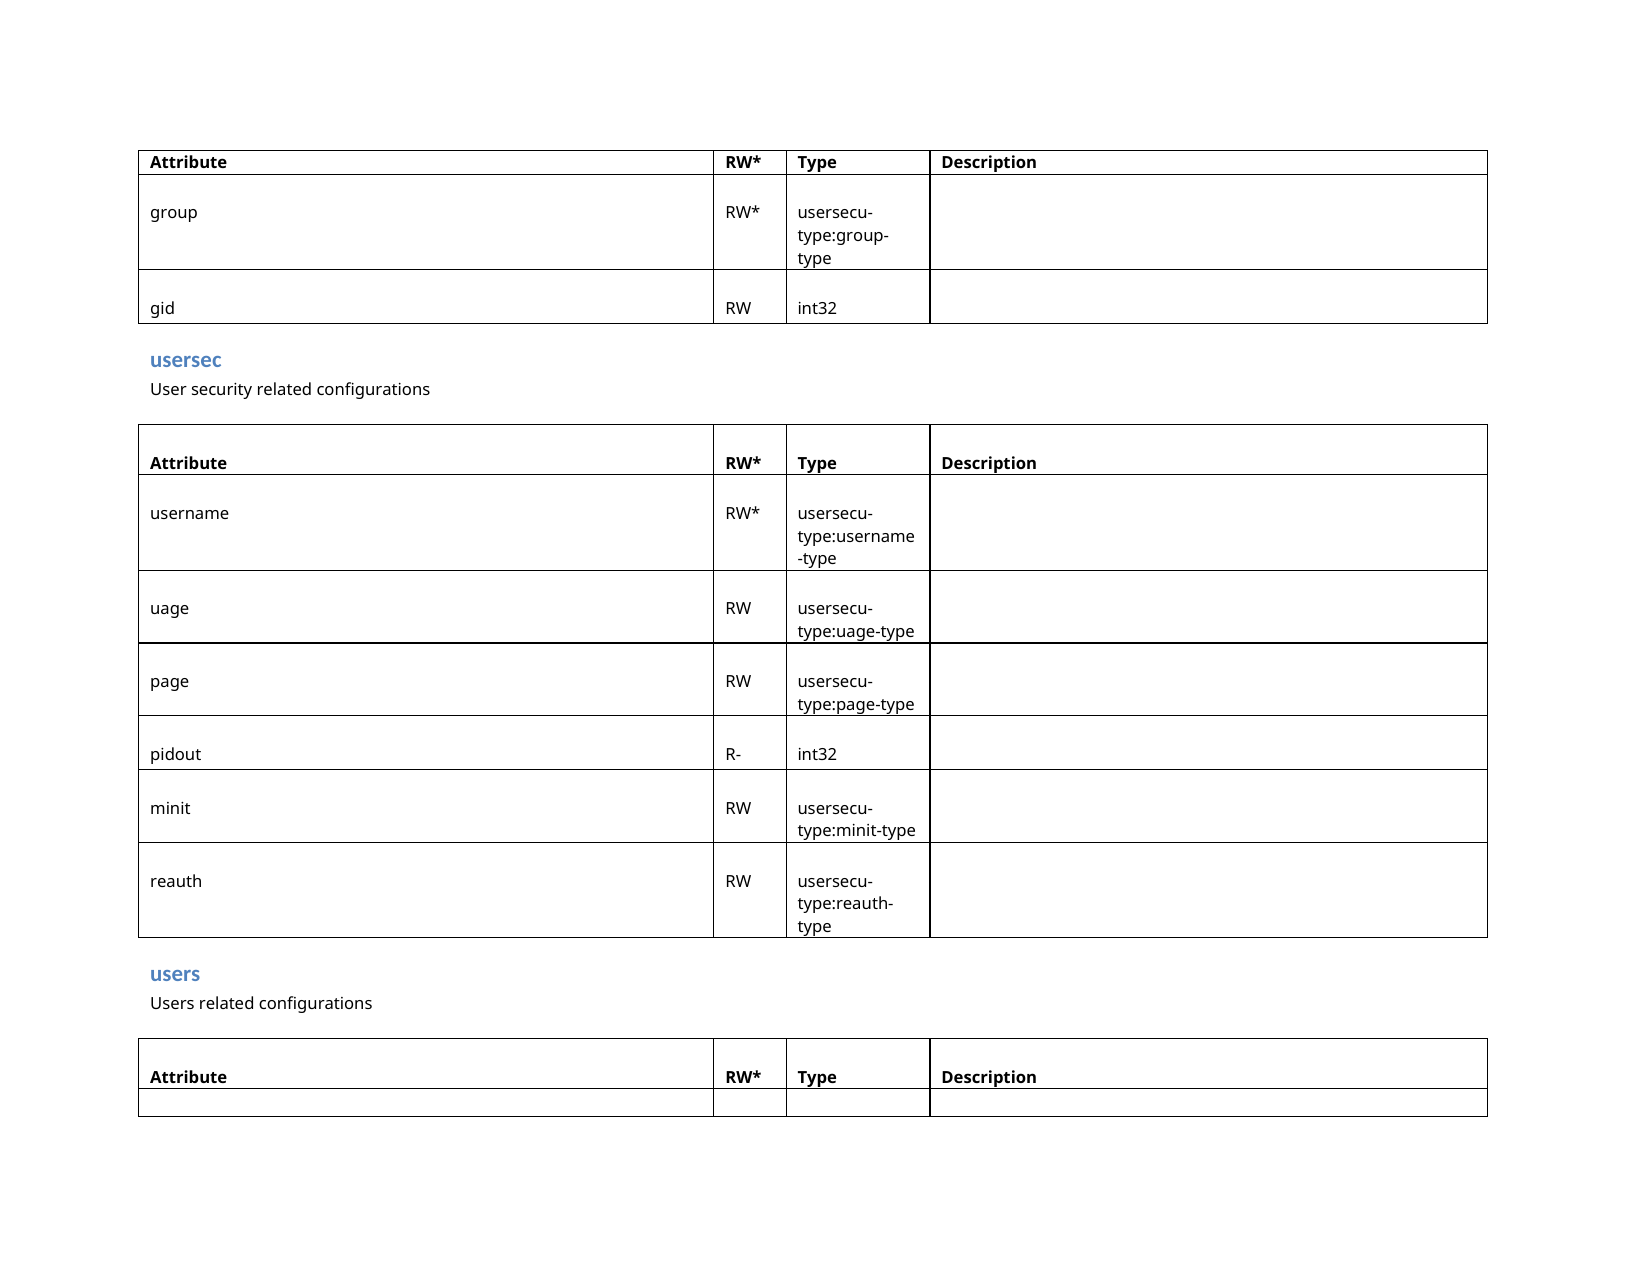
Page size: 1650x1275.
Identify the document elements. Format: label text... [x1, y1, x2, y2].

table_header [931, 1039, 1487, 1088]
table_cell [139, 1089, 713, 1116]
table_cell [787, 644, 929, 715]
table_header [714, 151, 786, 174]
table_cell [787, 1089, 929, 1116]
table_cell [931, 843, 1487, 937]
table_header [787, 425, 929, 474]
text Users related configurations [150, 991, 1500, 1014]
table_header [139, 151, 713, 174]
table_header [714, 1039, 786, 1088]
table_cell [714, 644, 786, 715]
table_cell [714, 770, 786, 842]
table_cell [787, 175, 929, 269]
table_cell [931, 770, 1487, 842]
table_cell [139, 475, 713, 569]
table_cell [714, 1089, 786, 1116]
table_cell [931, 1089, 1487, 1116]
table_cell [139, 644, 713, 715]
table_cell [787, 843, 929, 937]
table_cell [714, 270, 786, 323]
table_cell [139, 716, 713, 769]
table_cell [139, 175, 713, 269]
subtitle users [150, 959, 1500, 987]
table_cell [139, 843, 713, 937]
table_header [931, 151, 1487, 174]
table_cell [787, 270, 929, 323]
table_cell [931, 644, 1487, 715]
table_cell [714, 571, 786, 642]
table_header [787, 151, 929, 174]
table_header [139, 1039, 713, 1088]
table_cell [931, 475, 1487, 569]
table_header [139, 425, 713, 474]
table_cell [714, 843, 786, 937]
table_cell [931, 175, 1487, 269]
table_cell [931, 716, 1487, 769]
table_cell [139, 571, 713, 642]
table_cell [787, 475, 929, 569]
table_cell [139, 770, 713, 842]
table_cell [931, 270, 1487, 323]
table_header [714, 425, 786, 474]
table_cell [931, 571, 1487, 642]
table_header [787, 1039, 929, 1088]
text User security related configurations [150, 377, 1500, 400]
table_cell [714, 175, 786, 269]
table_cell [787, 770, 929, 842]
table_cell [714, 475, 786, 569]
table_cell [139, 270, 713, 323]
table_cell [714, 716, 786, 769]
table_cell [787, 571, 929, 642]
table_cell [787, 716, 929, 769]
subtitle usersec [150, 345, 1500, 373]
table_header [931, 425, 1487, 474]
